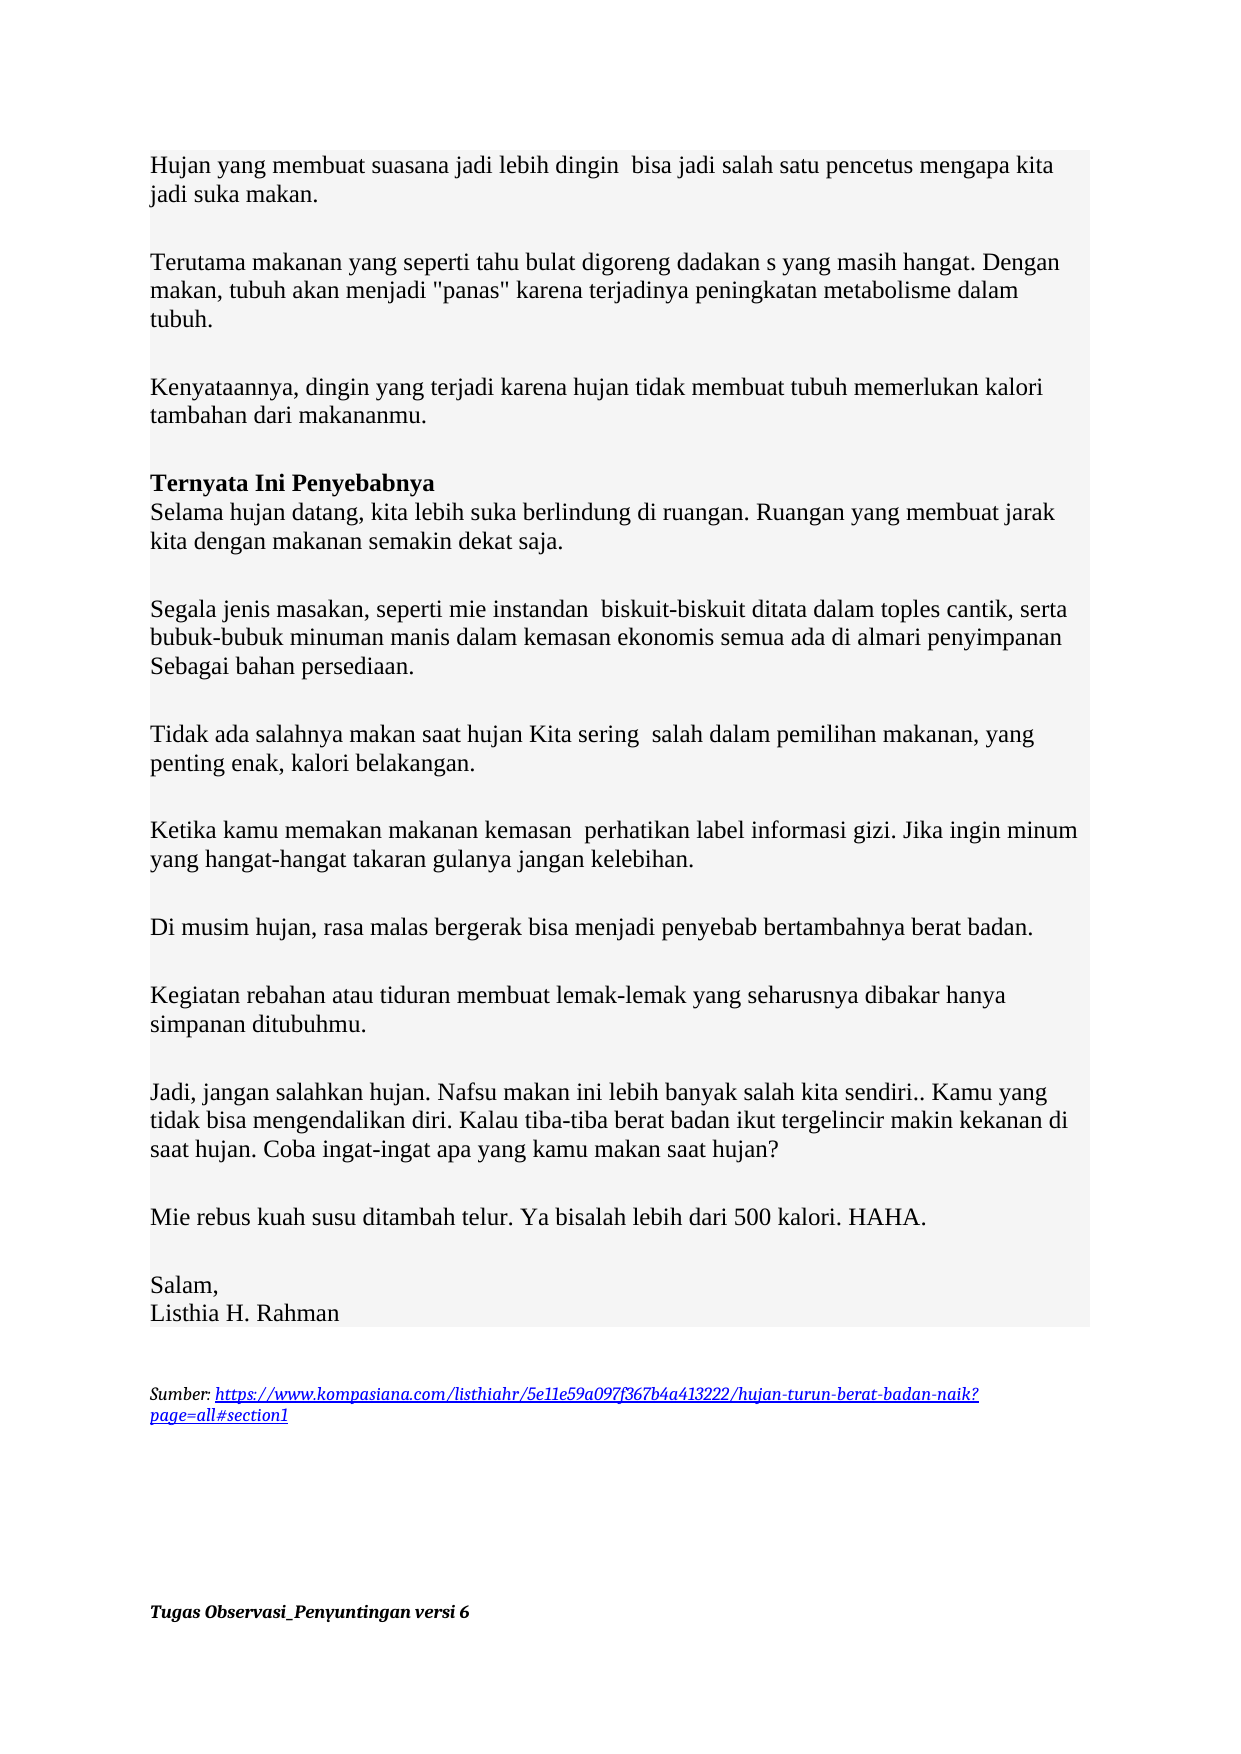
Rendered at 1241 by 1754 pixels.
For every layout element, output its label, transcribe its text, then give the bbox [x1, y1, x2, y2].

text Di musim hujan, rasa malas bergerak bisa menjadi penyebab bertambahnya berat badan. [150, 912, 1090, 941]
text Tidak ada salahnya makan saat hujan Kita sering salah dalam pemilihan makanan, yang penting enak, kalori belakangan. [150, 719, 1090, 777]
text Mie rebus kuah susu ditambah telur. Ya bisalah lebih dari 500 kalori. HAHA. [150, 1202, 1090, 1231]
text Jadi, jangan salahkan hujan. Nafsu makan ini lebih banyak salah kita sendiri.. Kamu yang tidak bisa mengendalikan diri. Kalau tiba-tiba berat badan ikut tergelincir makin kekanan di saat hujan. Coba ingat-ingat apa yang kamu makan saat hujan? [150, 1077, 1090, 1163]
text Ternyata Ini Penyebabnya Selama hujan datang, kita lebih suka berlindung di ruangan. Ruangan yang membuat jarak kita dengan makanan semakin dekat saja. [150, 468, 1090, 555]
text Ketika kamu memakan makanan kemasan perhatikan label informasi gizi. Jika ingin minum yang hangat-hangat takaran gulanya jangan kelebihan. [150, 816, 1090, 873]
text Segala jenis masakan, seperti mie instandan biskuit-biskuit ditata dalam toples cantik, serta bubuk-bubuk minuman manis dalam kemasan ekonomis semua ada di almari penyimpanan Sebagai bahan persediaan. [150, 594, 1090, 680]
text Terutama makanan yang seperti tahu bulat digoreng dadakan s yang masih hangat. Dengan makan, tubuh akan menjadi "panas" karena terjadinya peningkatan metabolisme dalam tubuh. [150, 247, 1090, 333]
text Kegiatan rebahan atau tiduran membuat lemak-lemak yang seharusnya dibakar hanya simpanan ditubuhmu. [150, 980, 1090, 1037]
text Salam, Listhia H. Rahman [150, 1270, 1090, 1327]
text Sumber: https://www.kompasiana.com/listhiahr/5e11e59a097f367b4a413222/hujan-turun-berat-badan-naik?page=all#section1 [150, 1383, 1090, 1426]
text Kenyataannya, dingin yang terjadi karena hujan tidak membuat tubuh memerlukan kalori tambahan dari makananmu. [150, 372, 1090, 429]
text Hujan yang membuat suasana jadi lebih dingin bisa jadi salah satu pencetus mengapa kita jadi suka makan. [150, 150, 1090, 207]
